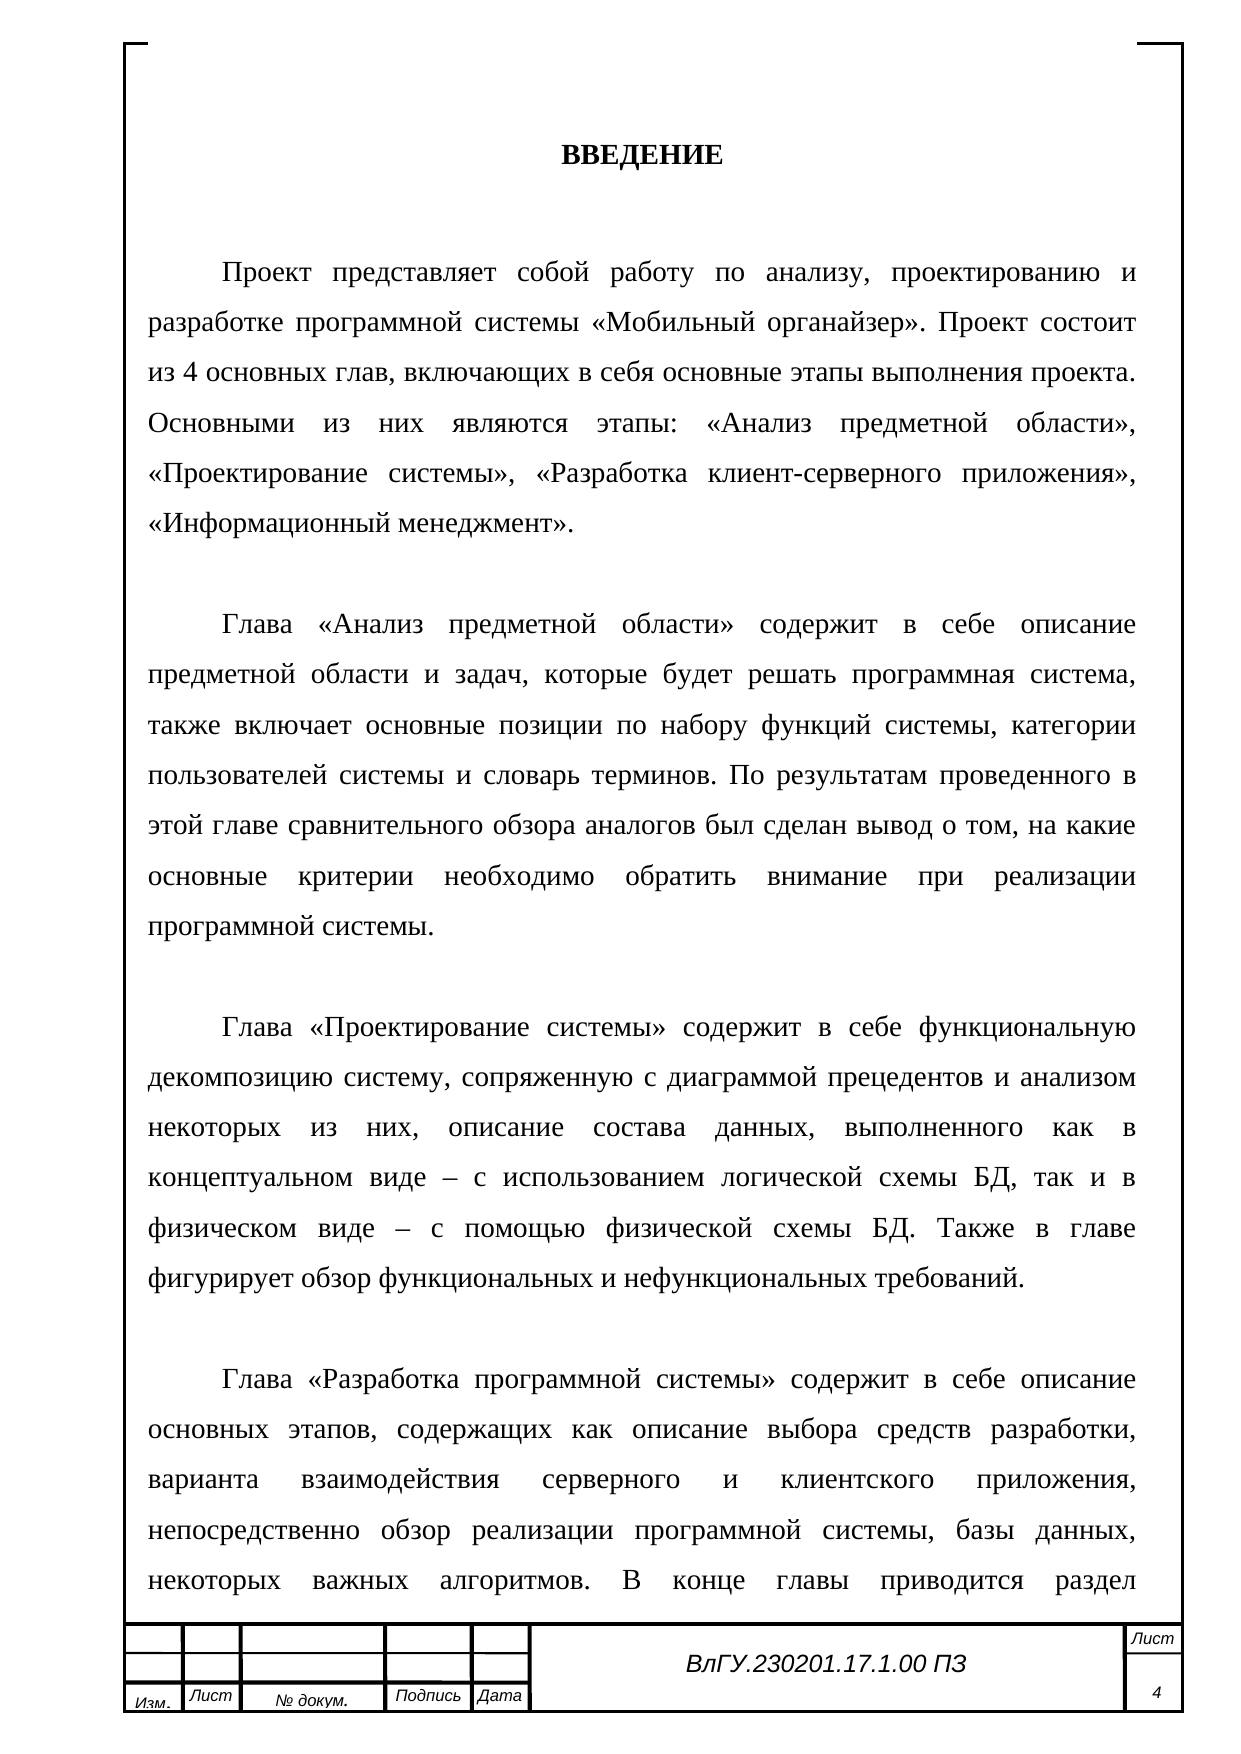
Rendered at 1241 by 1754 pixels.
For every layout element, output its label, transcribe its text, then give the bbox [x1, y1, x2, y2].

text Проект представляет собой работу по анализу, проектированию и разработке программной системы «Мобильный органайзер». Проект состоит из 4 основных глав, включающих в себя основные этапы выполнения проекта. Основными из них являются этапы: «Анализ предметной области», «Проектирование системы», «Разработка клиент-серверного приложения», «Информационный менеджмент». [148, 254, 1137, 539]
subtitle ВВЕДЕНИЕ [148, 137, 1137, 170]
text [148, 1361, 1137, 1596]
text Глава «Анализ предметной области» содержит в себе описание предметной области и задач, которые будет решать программная система, также включает основные позиции по набору функций системы, категории пользователей системы и словарь терминов. По результатам проведенного в этой главе сравнительного обзора аналогов был сделан вывод о том, на какие основные критерии необходимо обратить внимание при реализации программной системы. [148, 606, 1137, 942]
text Глава «Проектирование системы» содержит в себе функциональную декомпозицию систему, сопряженную с диаграммой прецедентов и анализом некоторых из них, описание состава данных, выполненного как в концептуальном виде – с использованием логической схемы БД, так и в физическом виде – с помощью физической схемы БД. Также в главе фигурирует обзор функциональных и нефункциональных требований. [148, 1009, 1137, 1294]
